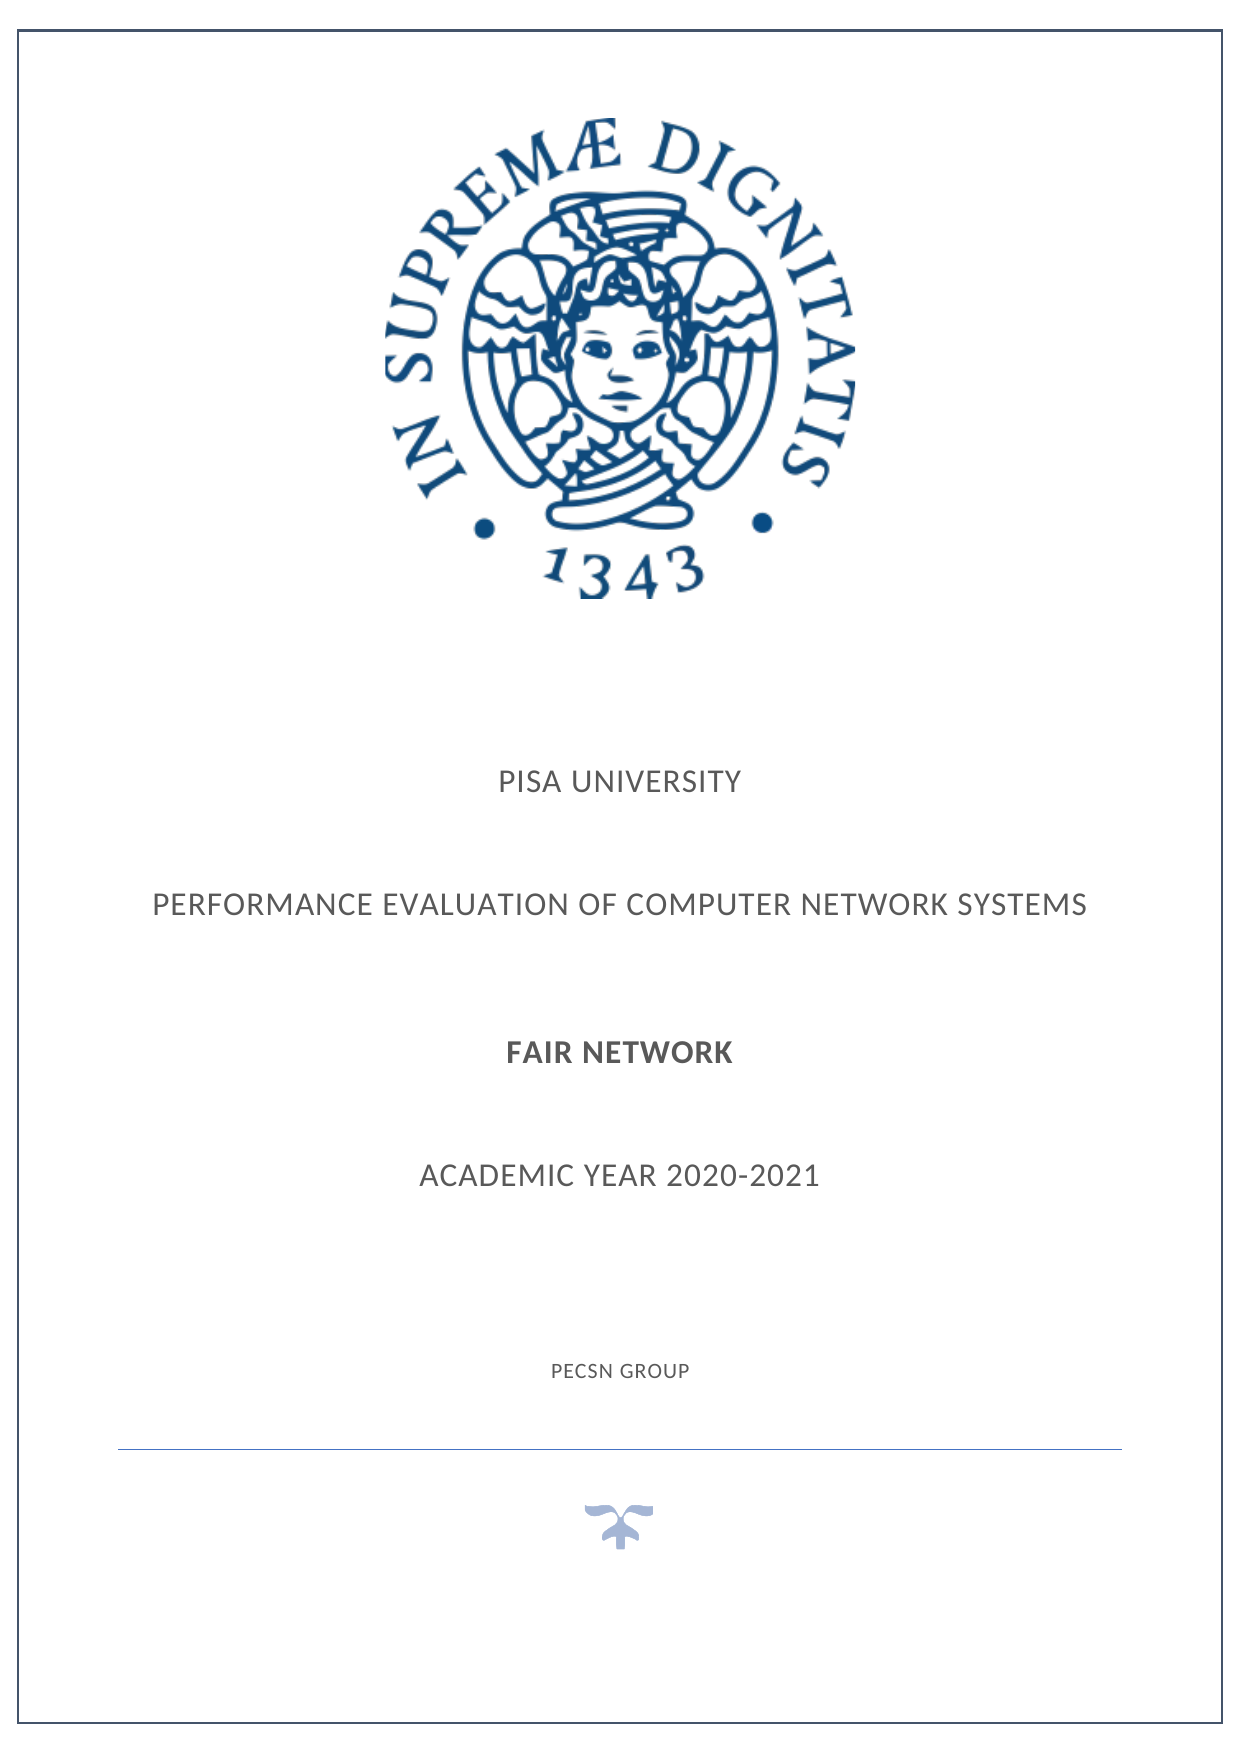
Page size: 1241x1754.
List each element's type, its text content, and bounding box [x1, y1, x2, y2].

picture [385, 118, 855, 599]
subtitle Fair network academic year 2020-2021 PECSN Group [118, 1031, 1122, 1384]
subtitle Pisa University Performance evaluation of computer network systems [118, 761, 1122, 923]
